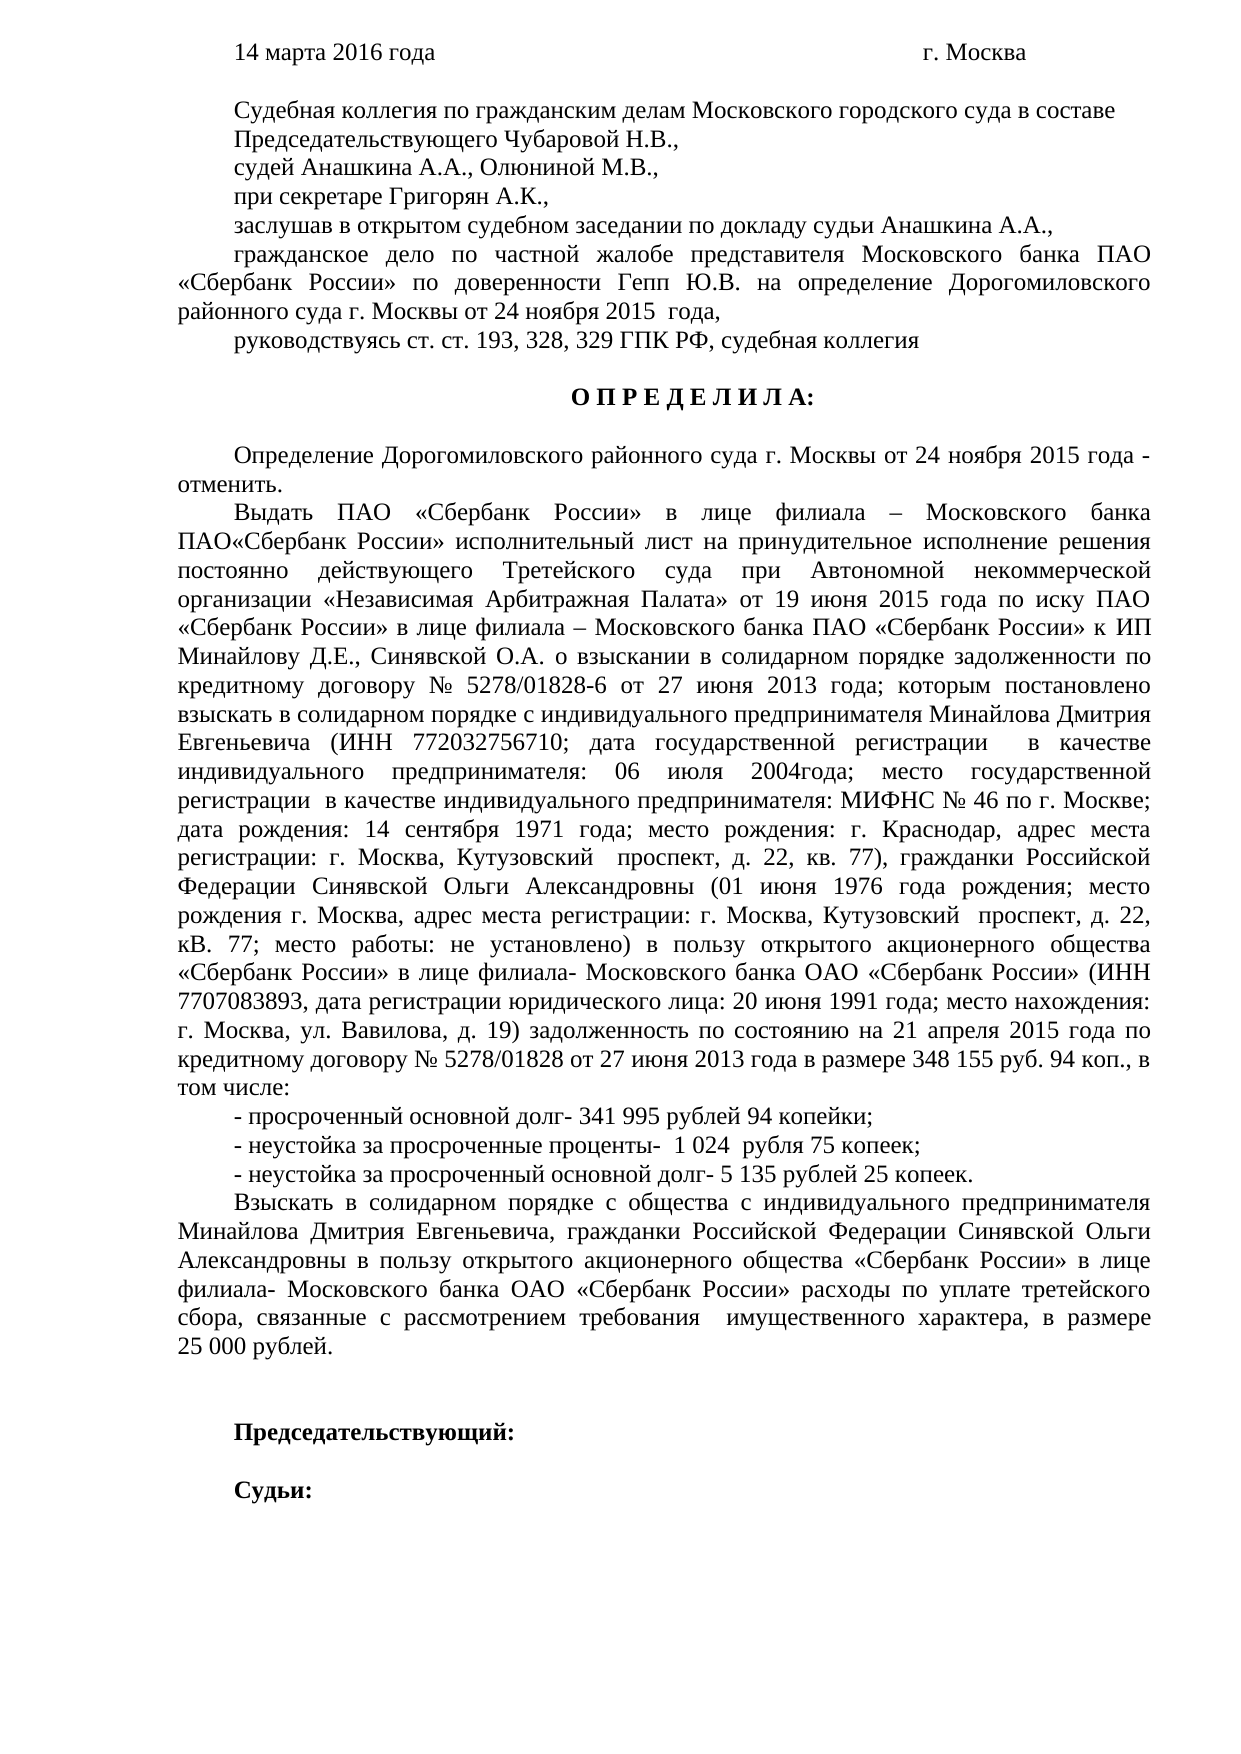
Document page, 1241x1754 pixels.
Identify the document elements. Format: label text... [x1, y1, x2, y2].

text О П Р Е Д Е Л И Л А: [177, 382, 1152, 411]
text Выдать ПАО «Сбербанк России» в лице филиала – Московского банка ПАО«Сбербанк России» исполнительный лист на принудительное исполнение решения постоянно действующего Третейского суда при Автономной некоммерческой организации «Независимая Арбитражная Палата» от 19 июня 2015 года по иску ПАО «Сбербанк России» в лице филиала – Московского банка ПАО «Сбербанк России» к ИП Минайлову Д.Е., Синявской О.А. о взыскании в солидарном порядке задолженности по кредитному договору № 5278/01828-6 от 27 июня 2013 года; которым постановлено взыскать в солидарном порядке с индивидуального предпринимателя Минайлова Дмитрия Евгеньевича (ИНН 772032756710; дата государственной регистрации в качестве индивидуального предпринимателя: 06 июля 2004года; место государственной регистрации в качестве индивидуального предпринимателя: МИФНС № 46 по г. Москве; дата рождения: 14 сентября 1971 года; место рождения: г. Краснодар, адрес места регистрации: г. Москва, Кутузовский проспект, д. 22, кв. 77), гражданки Российской Федерации Синявской Ольги Александровны (01 июня 1976 года рождения; место рождения г. Москва, адрес места регистрации: г. Москва, Кутузовский проспект, д. 22, кВ. 77; место работы: не установлено) в пользу открытого акционерного общества «Сбербанк России» в лице филиала- Московского банка ОАО «Сбербанк России» (ИНН 7707083893, дата регистрации юридического лица: 20 июня 1991 года; место нахождения: г. Москва, ул. Вавилова, д. 19) задолженность по состоянию на 21 апреля 2015 года по кредитному договору № 5278/01828 от 27 июня 2013 года в размере 348 155 руб. 94 коп., в том числе: [177, 497, 1152, 1101]
text Председательствующий: [177, 1417, 1152, 1446]
text - неустойка за просроченные проценты- 1 024 рубля 75 копеек; [177, 1130, 1152, 1159]
text при секретаре Григорян А.К., [177, 181, 1152, 210]
text Судебная коллегия по гражданским делам Московского городского суда в составе [177, 95, 1152, 124]
text - просроченный основной долг- 341 995 рублей 94 копейки; [177, 1101, 1152, 1130]
text 14 марта 2016 года г. Москва [177, 37, 1152, 66]
text Определение Дорогомиловского районного суда г. Москвы от 24 ноября 2015 года - отменить. [177, 440, 1152, 497]
text Судьи: [177, 1475, 1152, 1504]
text Взыскать в солидарном порядке с общества с индивидуального предпринимателя Минайлова Дмитрия Евгеньевича, гражданки Российской Федерации Синявской Ольги Александровны в пользу открытого акционерного общества «Сбербанк России» в лице филиала- Московского банка ОАО «Сбербанк России» расходы по уплате третейского сбора, связанные с рассмотрением требования имущественного характера, в размере 25 000 рублей. [177, 1187, 1152, 1360]
text заслушав в открытом судебном заседании по докладу судьи Анашкина А.А., [177, 210, 1152, 239]
text гражданское дело по частной жалобе представителя Московского банка ПАО «Сбербанк России» по доверенности Гепп Ю.В. на определение Дорогомиловского районного суда г. Москвы от 24 ноября 2015 года, [177, 239, 1152, 325]
text - неустойка за просроченный основной долг- 5 135 рублей 25 копеек. [177, 1159, 1152, 1187]
text руководствуясь ст. ст. 193, 328, 329 ГПК РФ, судебная коллегия [177, 325, 1152, 354]
text судей Анашкина А.А., Олюниной М.В., [177, 152, 1152, 181]
text Председательствующего Чубаровой Н.В., [177, 124, 1152, 152]
